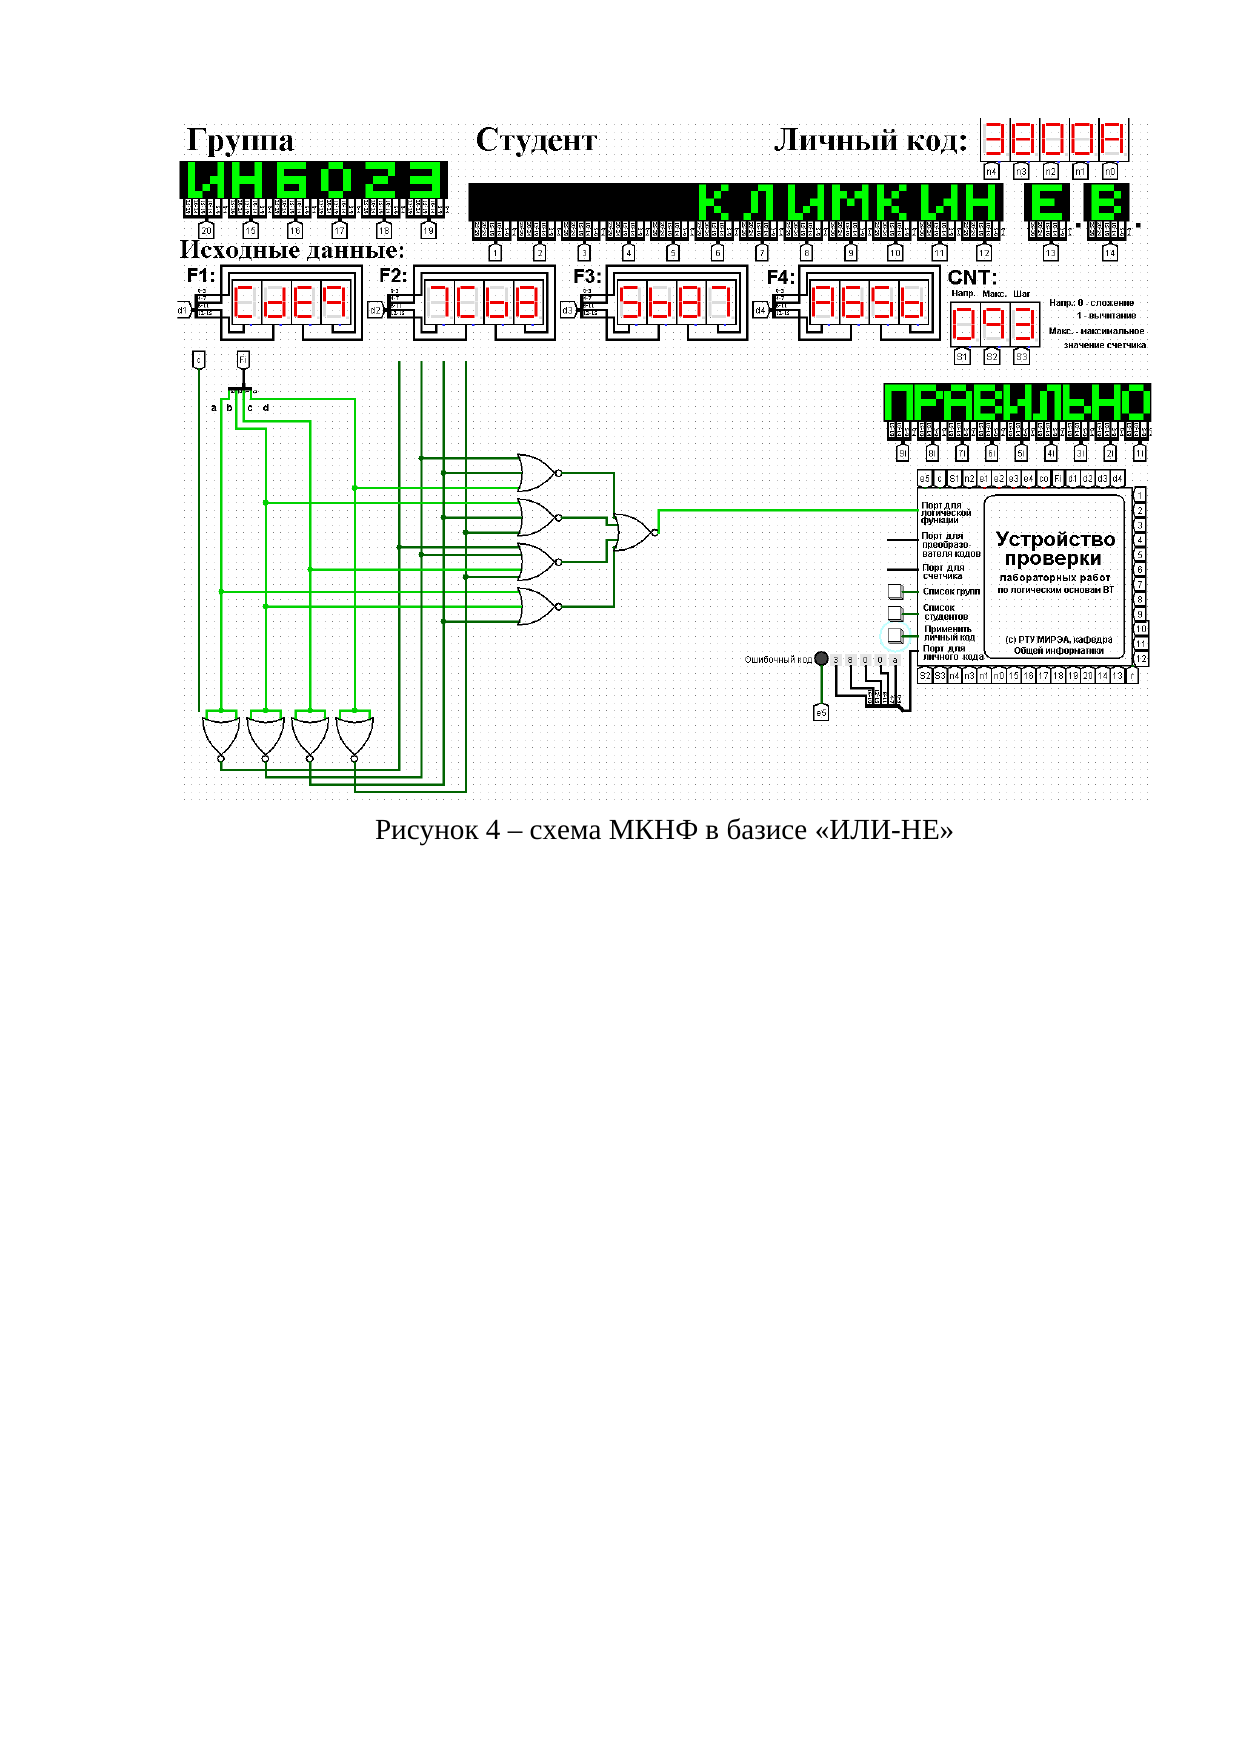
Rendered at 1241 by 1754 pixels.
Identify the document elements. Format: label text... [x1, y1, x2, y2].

text Рисунок 4 – схема МКНФ в базисе «ИЛИ-НЕ» [177, 812, 1152, 846]
picture [177, 118, 1152, 801]
